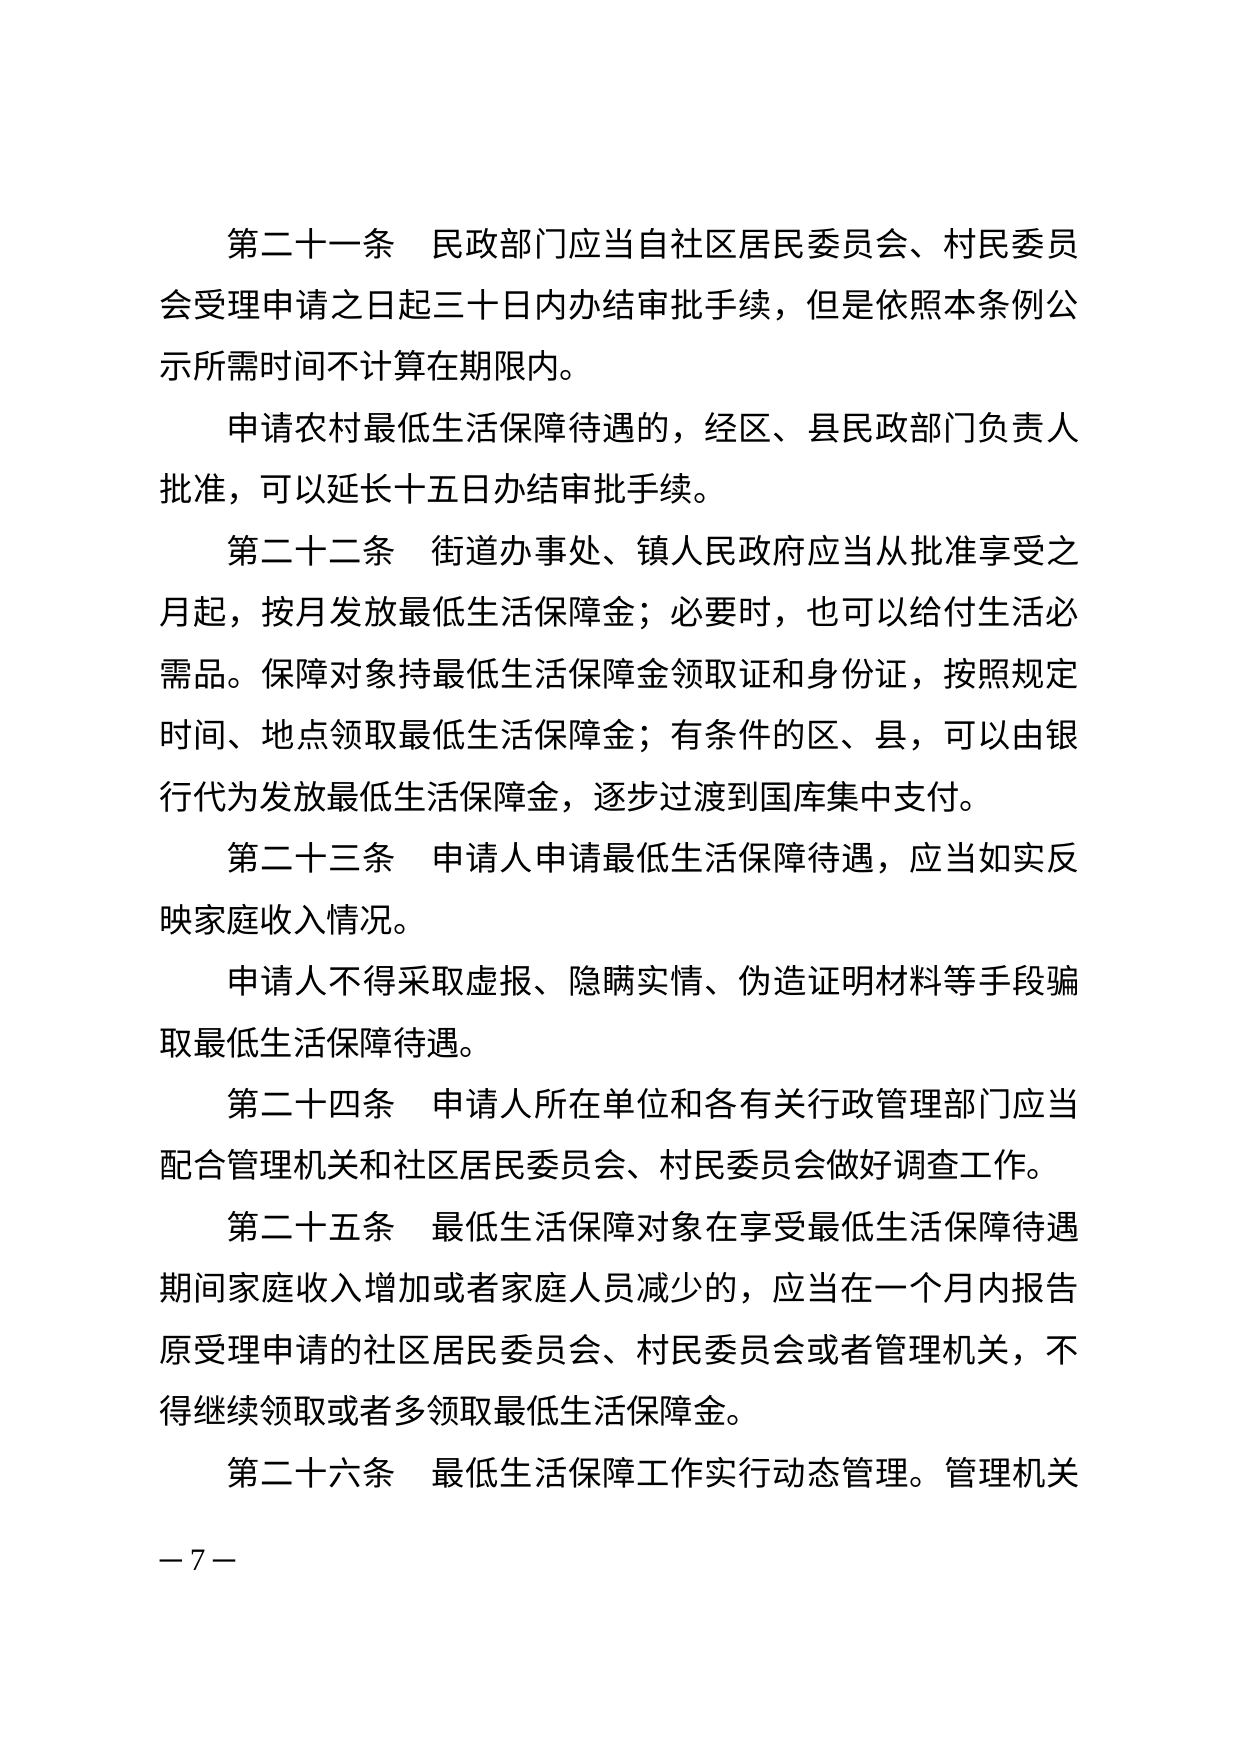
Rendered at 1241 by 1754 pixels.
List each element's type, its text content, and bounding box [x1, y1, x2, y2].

text 申请人不得采取虚报、隐瞒实情、伪造证明材料等手段骗取最低生活保障待遇。 [159, 944, 1081, 1067]
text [159, 1436, 1081, 1497]
text 第二十四条 申请人所在单位和各有关行政管理部门应当配合管理机关和社区居民委员会、村民委员会做好调查工作。 [159, 1067, 1081, 1190]
text 申请农村最低生活保障待遇的，经区、县民政部门负责人批准，可以延长十五日办结审批手续。 [159, 391, 1081, 514]
text 第二十三条 申请人申请最低生活保障待遇，应当如实反映家庭收入情况。 [159, 821, 1081, 944]
text 第二十二条 街道办事处、镇人民政府应当从批准享受之月起，按月发放最低生活保障金；必要时，也可以给付生活必需品。保障对象持最低生活保障金领取证和身份证，按照规定时间、地点领取最低生活保障金；有条件的区、县，可以由银行代为发放最低生活保障金，逐步过渡到国库集中支付。 [159, 514, 1081, 821]
text 第二十一条 民政部门应当自社区居民委员会、村民委员会受理申请之日起三十日内办结审批手续，但是依照本条例公示所需时间不计算在期限内。 [159, 207, 1081, 391]
text 第二十五条 最低生活保障对象在享受最低生活保障待遇期间家庭收入增加或者家庭人员减少的，应当在一个月内报告原受理申请的社区居民委员会、村民委员会或者管理机关，不得继续领取或者多领取最低生活保障金。 [159, 1190, 1081, 1436]
